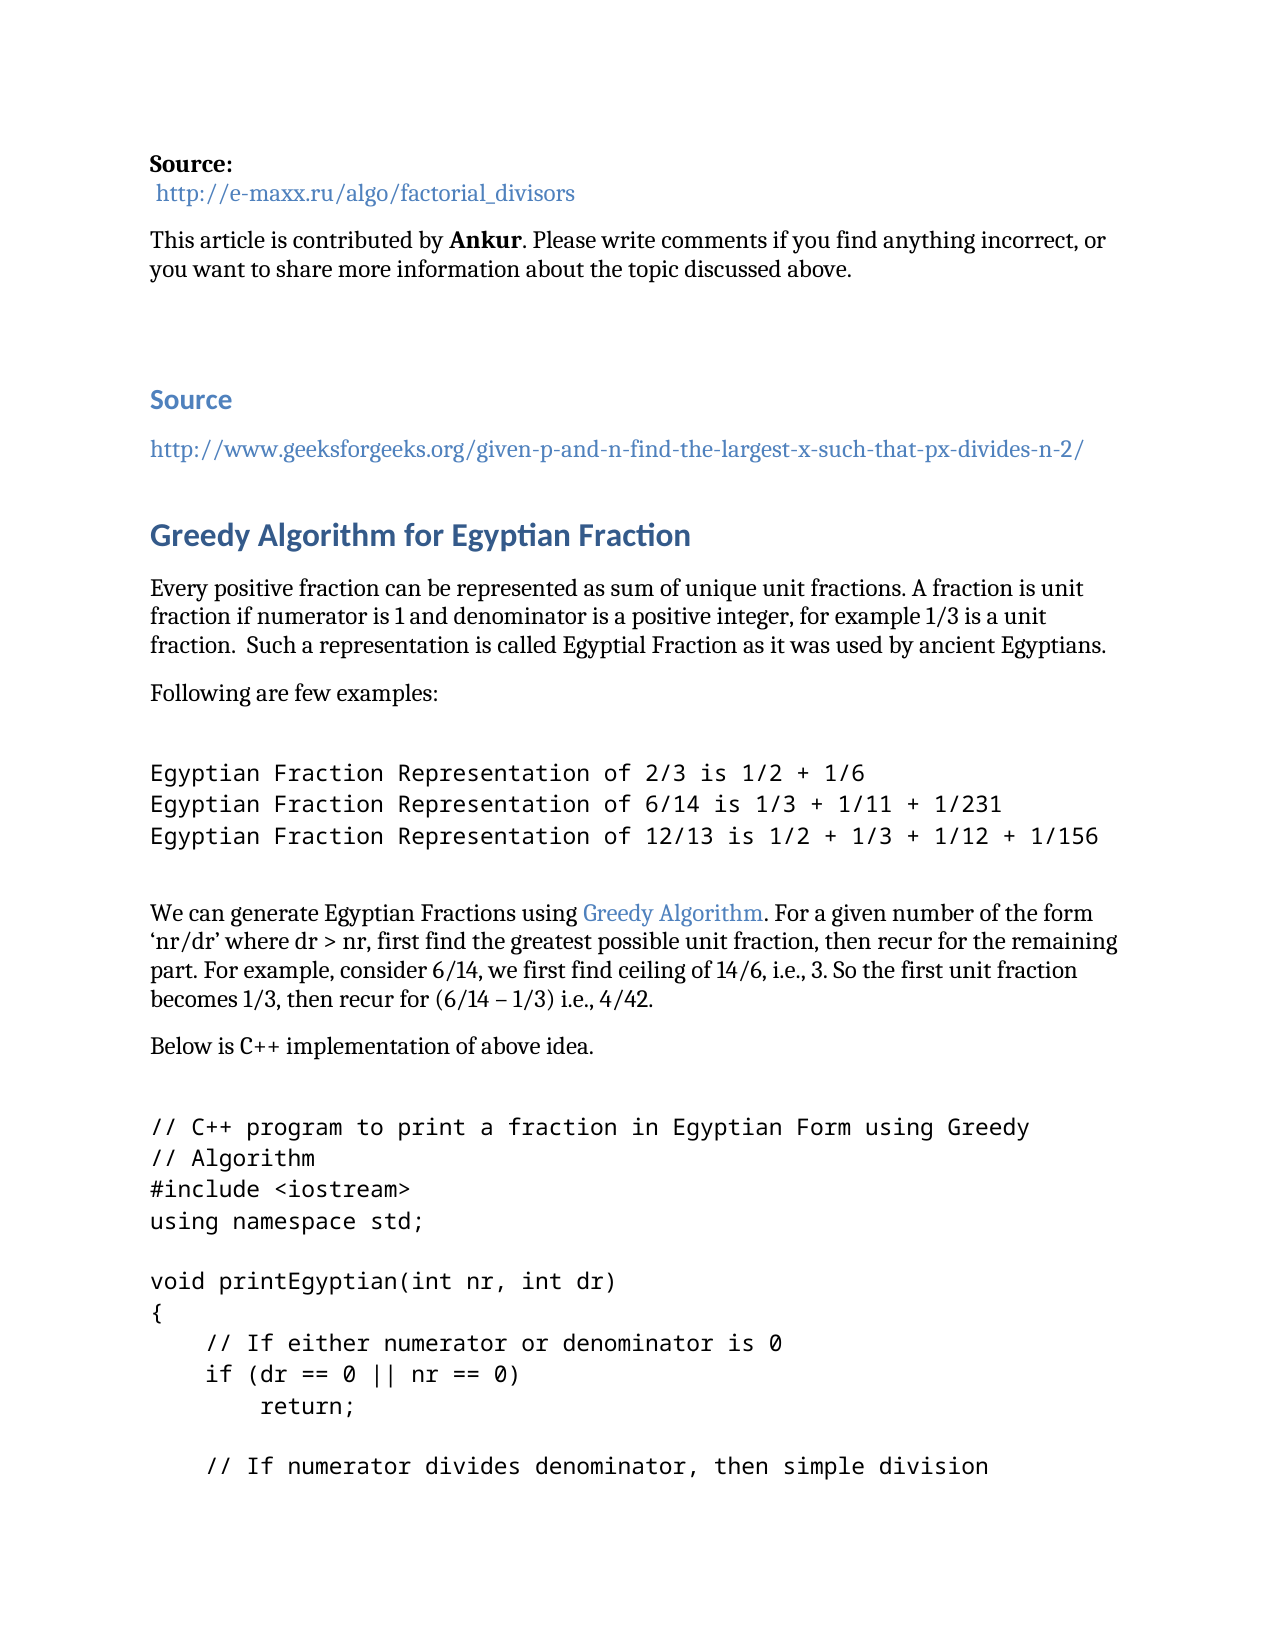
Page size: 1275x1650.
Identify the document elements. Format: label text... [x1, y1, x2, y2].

subtitle Source [150, 381, 1125, 416]
text We can generate Egyptian Fractions using Greedy Algorithm. For a given number of the form ‘nr/dr’ where dr > nr, first find the greatest possible unit fraction, then recur for the remaining part. For example, consider 6/14, we first find ceiling of 14/6, i.e., 3. So the first unit fraction becomes 1/3, then recur for (6/14 – 1/3) i.e., 4/42. [150, 898, 1125, 1013]
subtitle Greedy Algorithm for Egyptian Fraction [150, 514, 1125, 555]
text Below is C++ implementation of above idea. [150, 1032, 1125, 1061]
text Every positive fraction can be represented as sum of unique unit fractions. A fraction is unit fraction if numerator is 1 and denominator is a positive integer, for example 1/3 is a unit fraction. Such a representation is called Egyptial Fraction as it was used by ancient Egyptians. [150, 573, 1125, 660]
text http://www.geeksforgeeks.org/given-p-and-n-find-the-largest-x-such-that-px-divides-n-2/ [150, 435, 1125, 464]
text Egyptian Fraction Representation of 2/3 is 1/2 + 1/6 Egyptian Fraction Representation of 6/14 is 1/3 + 1/11 + 1/231 Egyptian Fraction Representation of 12/13 is 1/2 + 1/3 + 1/12 + 1/156 [150, 726, 1125, 880]
text This article is contributed by Ankur. Please write comments if you find anything incorrect, or you want to share more information about the topic discussed above. [150, 226, 1125, 284]
text Source: http://e-maxx.ru/algo/factorial_divisors [150, 150, 1125, 207]
text Following are few examples: [150, 678, 1125, 707]
